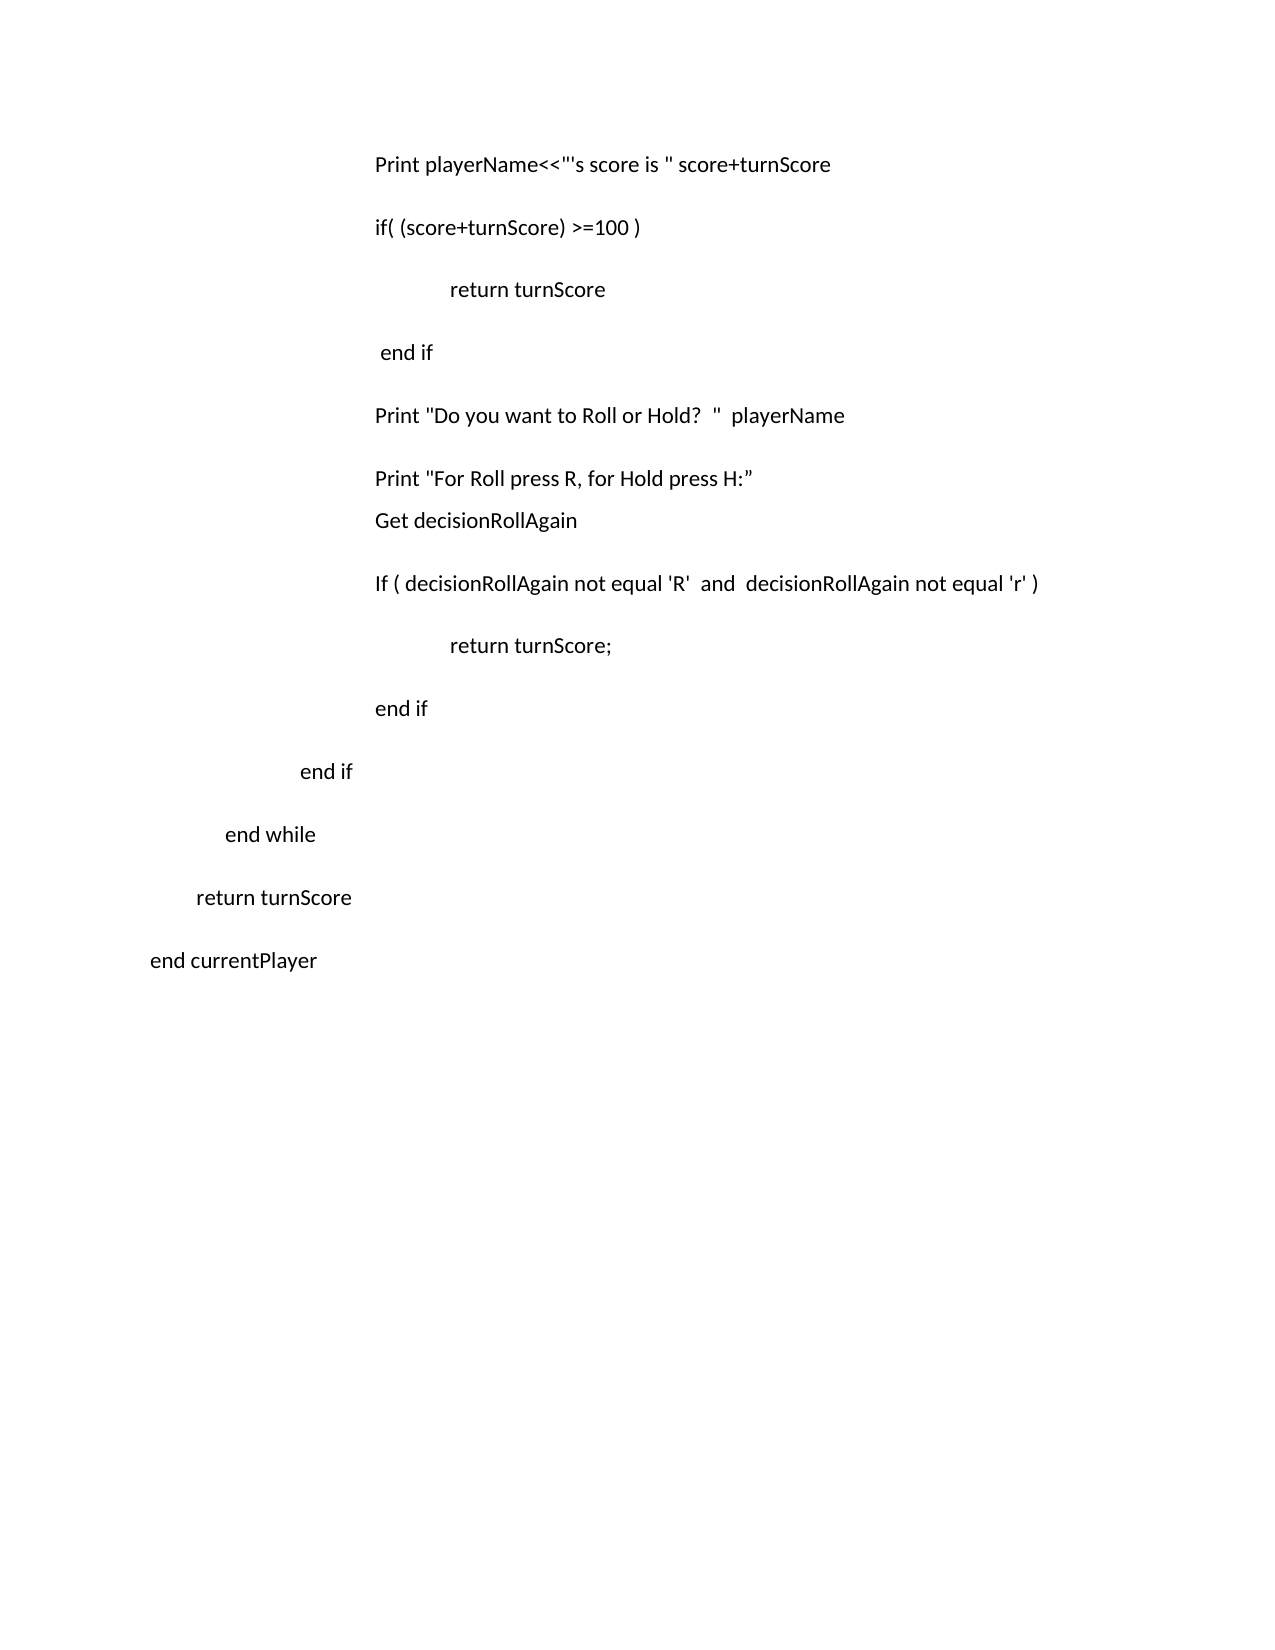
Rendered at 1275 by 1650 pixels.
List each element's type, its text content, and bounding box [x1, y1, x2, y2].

text end if [225, 694, 1125, 722]
text If ( decisionRollAgain not equal 'R' and decisionRollAgain not equal 'r' ) [225, 569, 1125, 597]
text if( (score+turnScore) >=100 ) [225, 213, 1125, 241]
text return turnScore; [225, 632, 1125, 660]
text end if [225, 757, 1125, 785]
text return turnScore [150, 883, 1125, 911]
text Print "Do you want to Roll or Hold? " playerName [225, 401, 1125, 429]
text end while [150, 820, 1125, 848]
text Print playerName<<"'s score is " score+turnScore [225, 150, 1125, 178]
text end if [225, 338, 1125, 366]
text end currentPlayer [150, 946, 1125, 974]
text Print "For Roll press R, for Hold press H:” Get decisionRollAgain [225, 464, 1125, 534]
text return turnScore [225, 276, 1125, 304]
